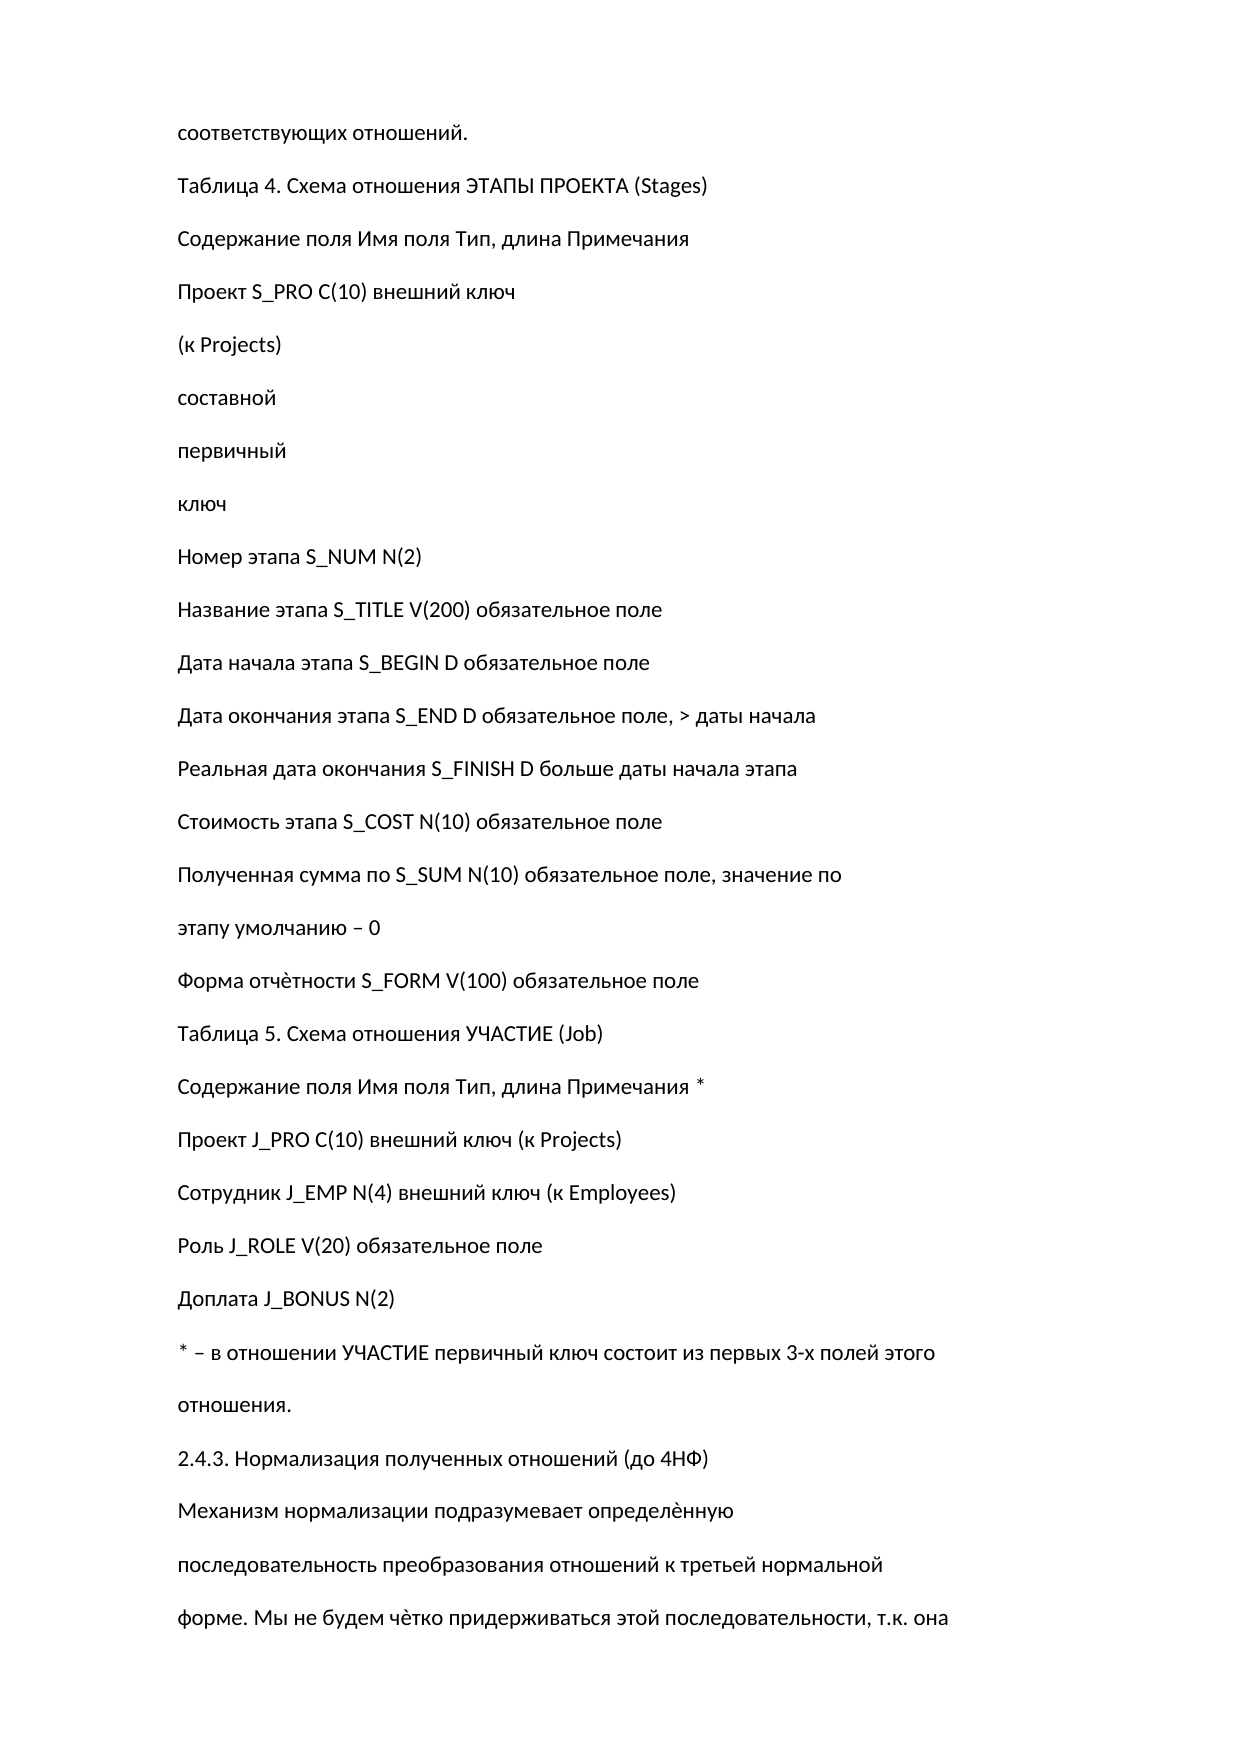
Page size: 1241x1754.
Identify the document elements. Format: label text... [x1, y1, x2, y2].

text Сотрудник J_EMP N(4) внешний ключ (к Employees) [177, 1178, 1152, 1207]
text Таблица 4. Схема отношения ЭТАПЫ ПРОЕКТА (Stages) [177, 171, 1152, 199]
text последовательность преобразования отношений к третьей нормальной [177, 1550, 1152, 1578]
text соответствующих отношений. [177, 118, 1152, 146]
text Механизм нормализации подразумевает определѐнную [177, 1497, 1152, 1525]
text отношения. [177, 1391, 1152, 1419]
text Содержание поля Имя поля Тип, длина Примечания * [177, 1072, 1152, 1101]
text Стоимость этапа S_COST N(10) обязательное поле [177, 807, 1152, 835]
text 2.4.3. Нормализация полученных отношений (до 4НФ) [177, 1444, 1152, 1472]
text (к Projects) [177, 330, 1152, 358]
text Содержание поля Имя поля Тип, длина Примечания [177, 224, 1152, 252]
text Номер этапа S_NUM N(2) [177, 542, 1152, 570]
text * – в отношении УЧАСТИЕ первичный ключ состоит из первых 3-х полей этого [177, 1338, 1152, 1366]
text Полученная сумма по S_SUM N(10) обязательное поле, значение по [177, 860, 1152, 888]
text Реальная дата окончания S_FINISH D больше даты начала этапа [177, 754, 1152, 782]
text Дата окончания этапа S_END D обязательное поле, > даты начала [177, 701, 1152, 729]
text ключ [177, 489, 1152, 517]
text форме. Мы не будем чѐтко придерживаться этой последовательности, т.к. она [177, 1603, 1152, 1631]
text Таблица 5. Схема отношения УЧАСТИЕ (Job) [177, 1019, 1152, 1047]
text Проект J_PRO C(10) внешний ключ (к Projects) [177, 1126, 1152, 1153]
text Роль J_ROLE V(20) обязательное поле [177, 1232, 1152, 1259]
text первичный [177, 436, 1152, 464]
text составной [177, 383, 1152, 411]
text Проект S_PRO C(10) внешний ключ [177, 277, 1152, 305]
text этапу умолчанию – 0 [177, 913, 1152, 941]
text Форма отчѐтности S_FORM V(100) обязательное поле [177, 966, 1152, 994]
text Доплата J_BONUS N(2) [177, 1284, 1152, 1313]
text Название этапа S_TITLE V(200) обязательное поле [177, 595, 1152, 623]
text Дата начала этапа S_BEGIN D обязательное поле [177, 648, 1152, 676]
